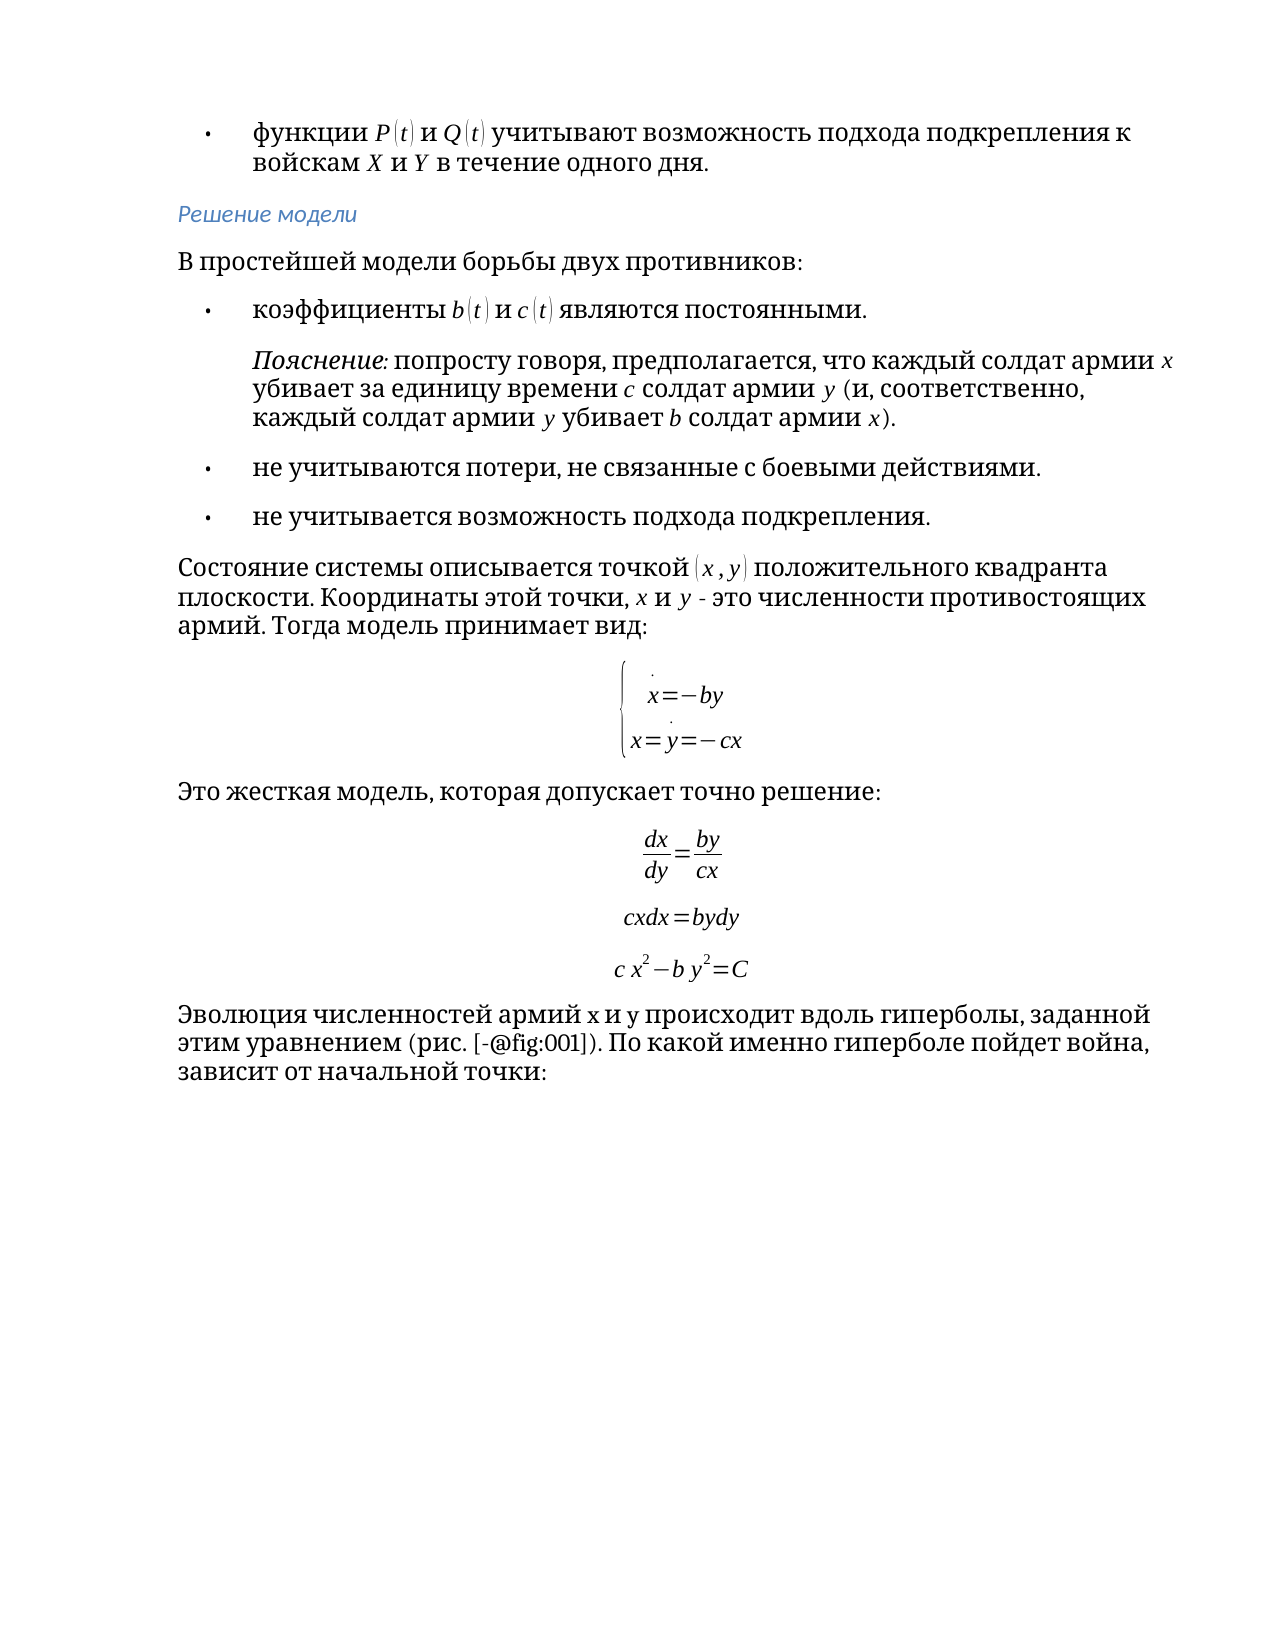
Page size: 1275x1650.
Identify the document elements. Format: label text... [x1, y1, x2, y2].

subtitle Решение модели [177, 198, 1186, 229]
text В простейшей модели борьбы двух противников: [177, 248, 1186, 276]
list функции и учитывают возможность подхода подкрепления к войскам и в течение одного дня. [202, 118, 1186, 177]
list не учитывается возможность подхода подкрепления. [202, 503, 1186, 532]
text Это жесткая модель, которая допускает точно решение: [177, 778, 1186, 807]
list Пояснение: попросту говоря, предполагается, что каждый солдат армии убивает за единицу времени солдат армии (и, соответственно, каждый солдат армии убивает солдат армии ). [202, 347, 1186, 433]
list не учитываются потери, не связанные с боевыми действиями. [202, 454, 1186, 482]
text Эволюция численностей армий x и y происходит вдоль гиперболы, заданной этим уравнением (рис. [-@fig:001]). По какой именно гиперболе пойдет война, зависит от начальной точки: [177, 1001, 1186, 1087]
text Состояние системы описывается точкой положительного квадранта плоскости. Координаты этой точки, и - это численности противостоящих армий. Тогда модель принимает вид: [177, 553, 1186, 641]
list коэффициенты и являются постоянными. [202, 295, 1186, 326]
